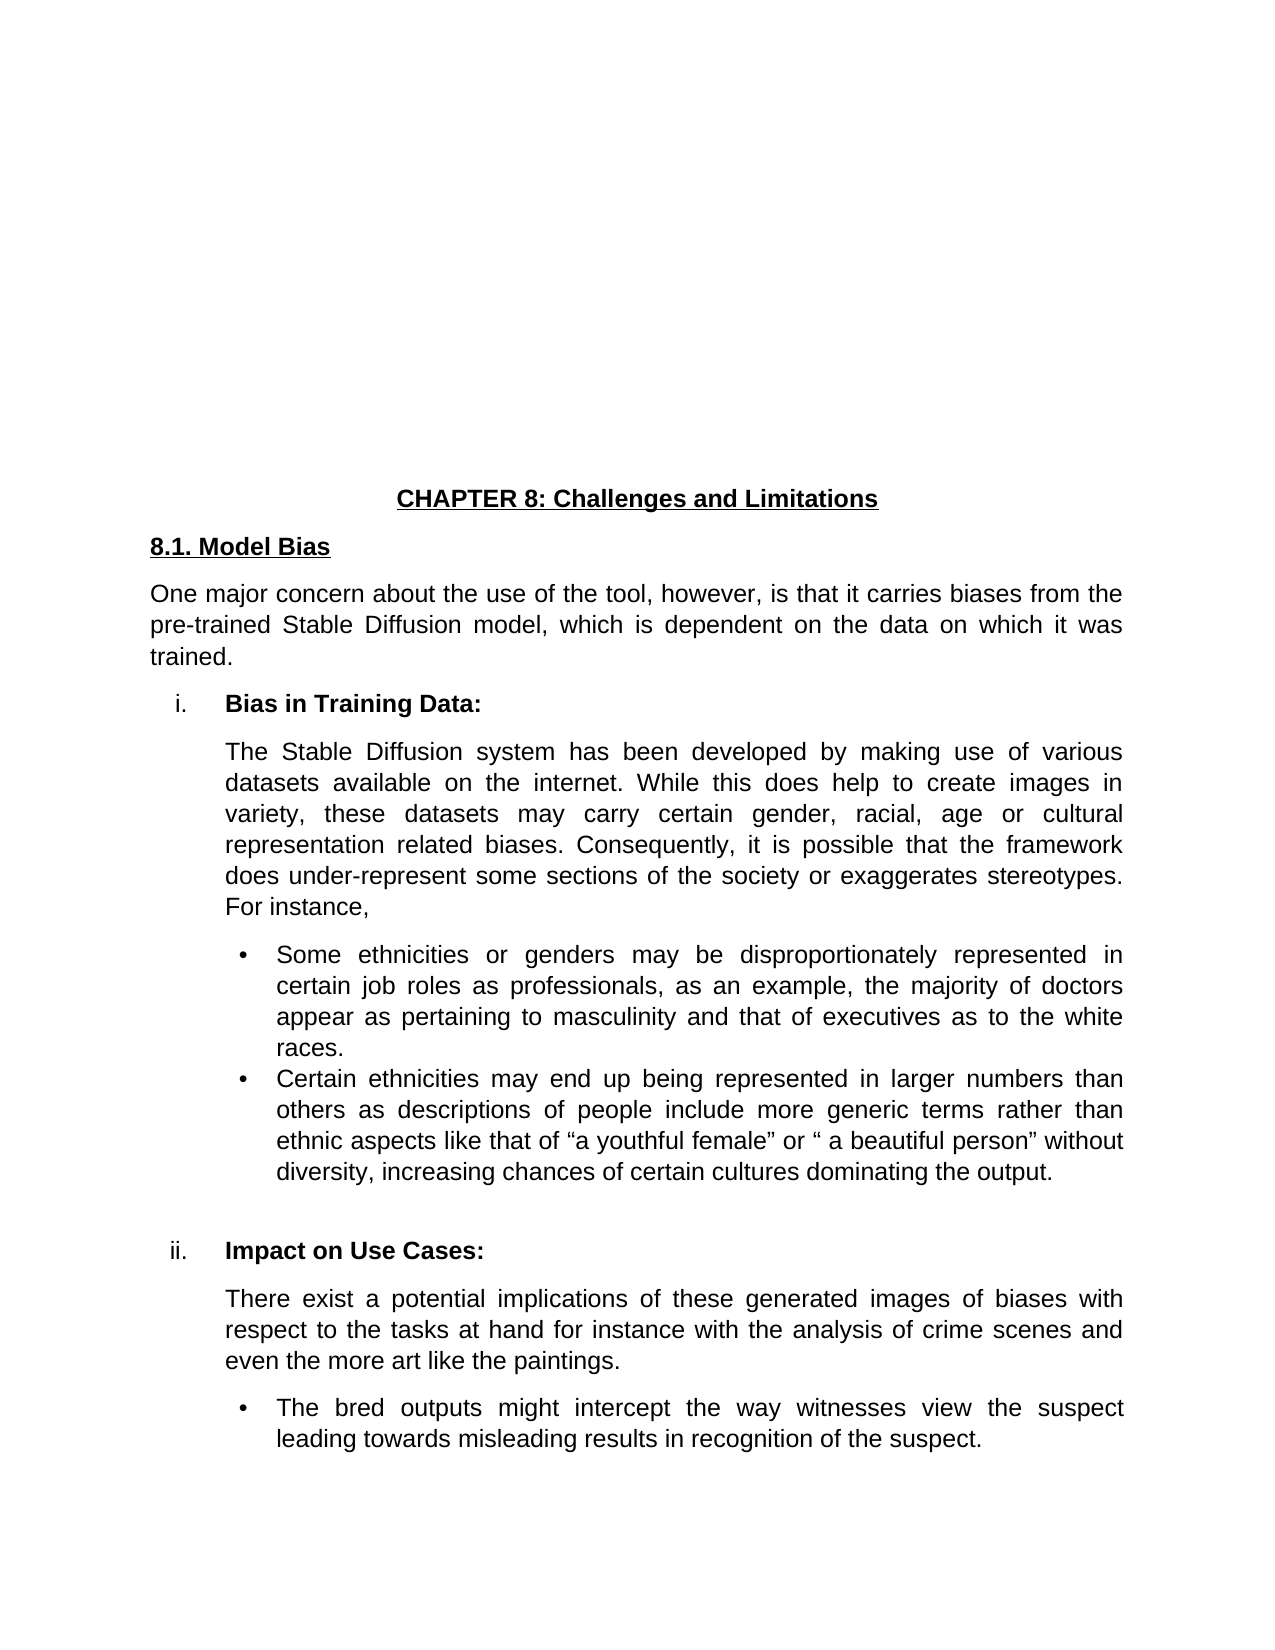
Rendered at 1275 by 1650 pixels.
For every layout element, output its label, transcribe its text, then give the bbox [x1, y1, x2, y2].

text CHAPTER 8: Challenges and Limitations [150, 484, 1125, 513]
list Certain ethnicities may end up being represented in larger numbers than others as descriptions of people include more generic terms rather than ethnic aspects like that of “a youthful female” or “ a beautiful person” without diversity, increasing chances of certain cultures dominating the output. [238, 1064, 1125, 1186]
list Impact on Use Cases: [187, 1236, 1125, 1264]
text There exist a potential implications of these generated images of biases with respect to the tasks at hand for instance with the analysis of crime scenes and even the more art like the paintings. [225, 1283, 1125, 1374]
list The bred outputs might intercept the way witnesses view the suspect leading towards misleading results in recognition of the suspect. [238, 1393, 1125, 1453]
list Some ethnicities or genders may be disproportionately represented in certain job roles as professionals, as an example, the majority of doctors appear as pertaining to masculinity and that of executives as to the white races. [238, 940, 1125, 1062]
list Bias in Training Data: [187, 689, 1125, 718]
text 8.1. Model Bias [150, 532, 1125, 560]
text One major concern about the use of the tool, however, is that it carries biases from the pre-trained Stable Diffusion model, which is dependent on the data on which it was trained. [150, 579, 1125, 670]
text The Stable Diffusion system has been developed by making use of various datasets available on the internet. While this does help to create images in variety, these datasets may carry certain gender, racial, age or cultural representation related biases. Consequently, it is possible that the framework does under-represent some sections of the society or exaggerates stereotypes. For instance, [225, 737, 1125, 921]
